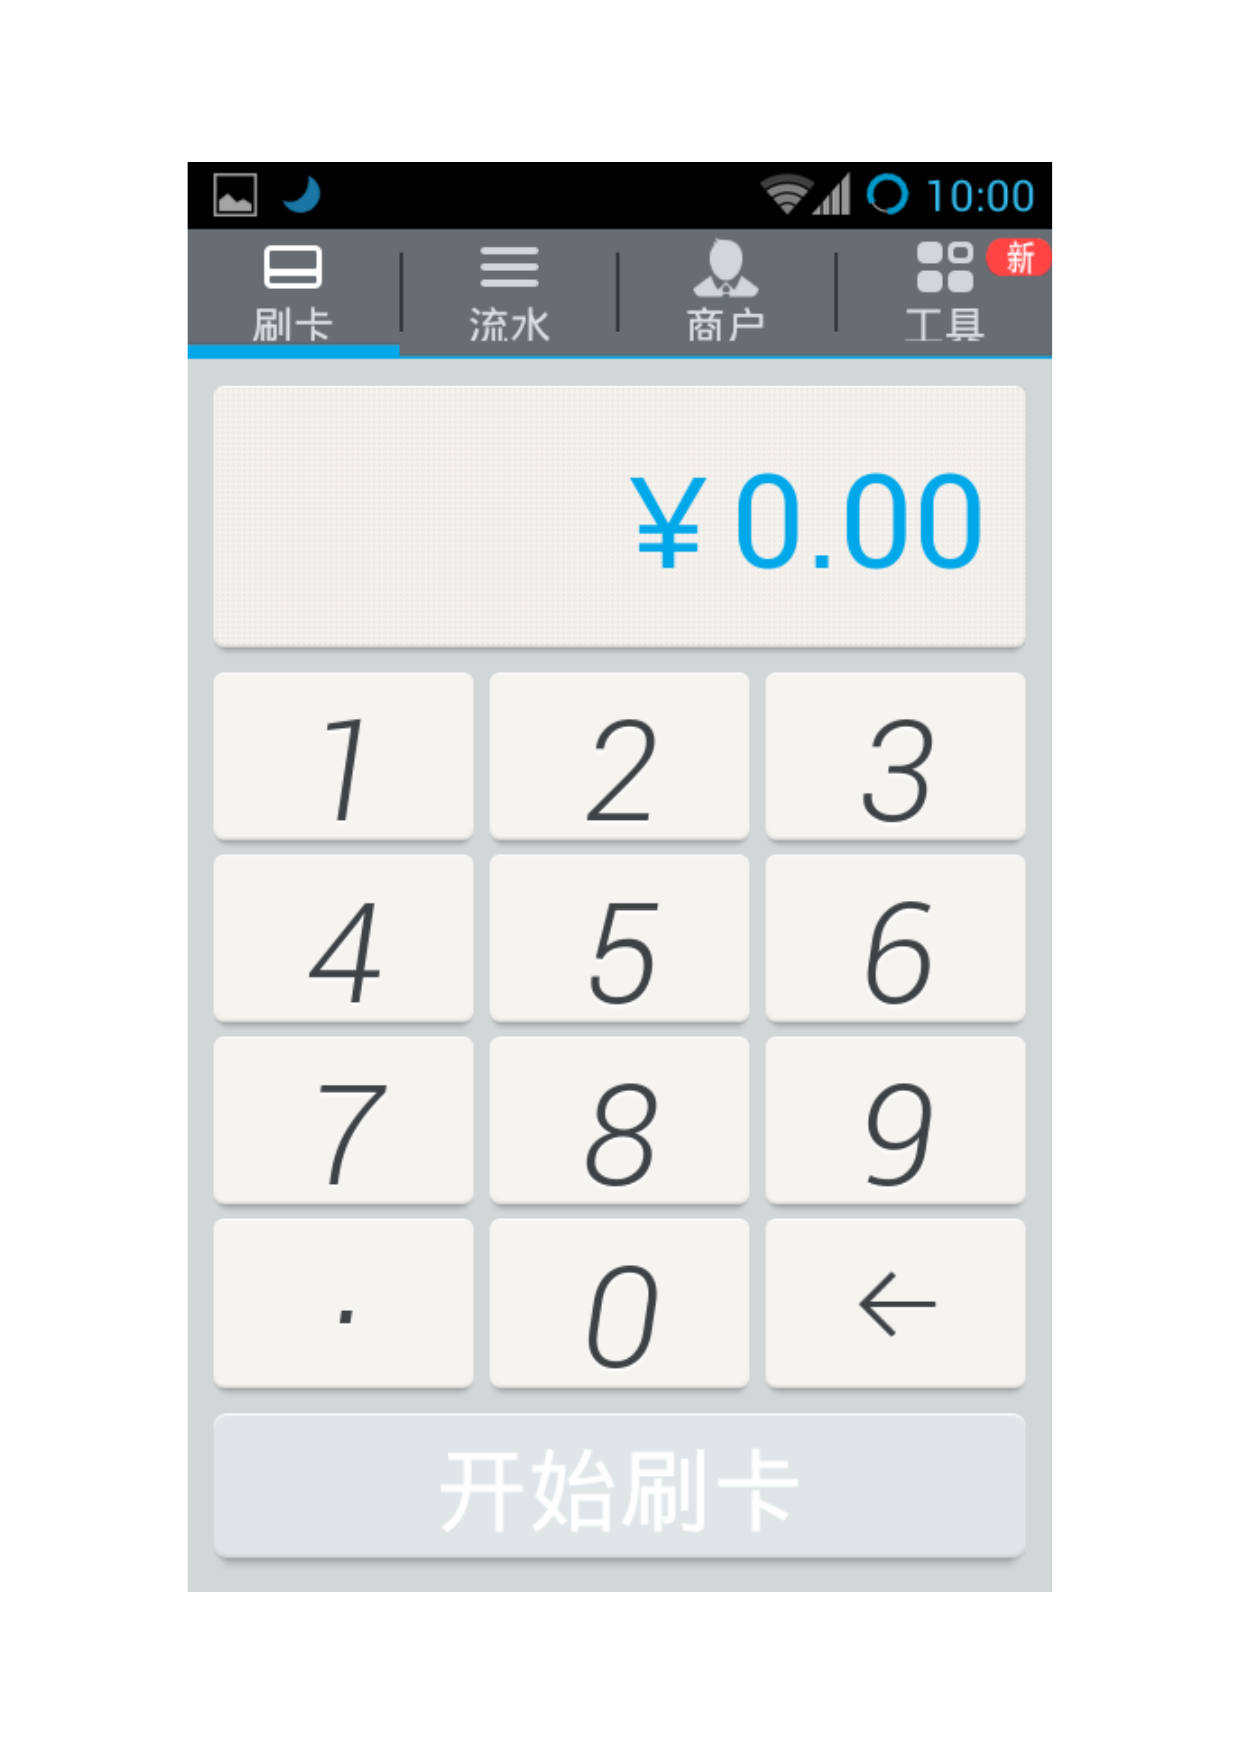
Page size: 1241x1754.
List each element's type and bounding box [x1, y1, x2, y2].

picture [187, 162, 1053, 1592]
